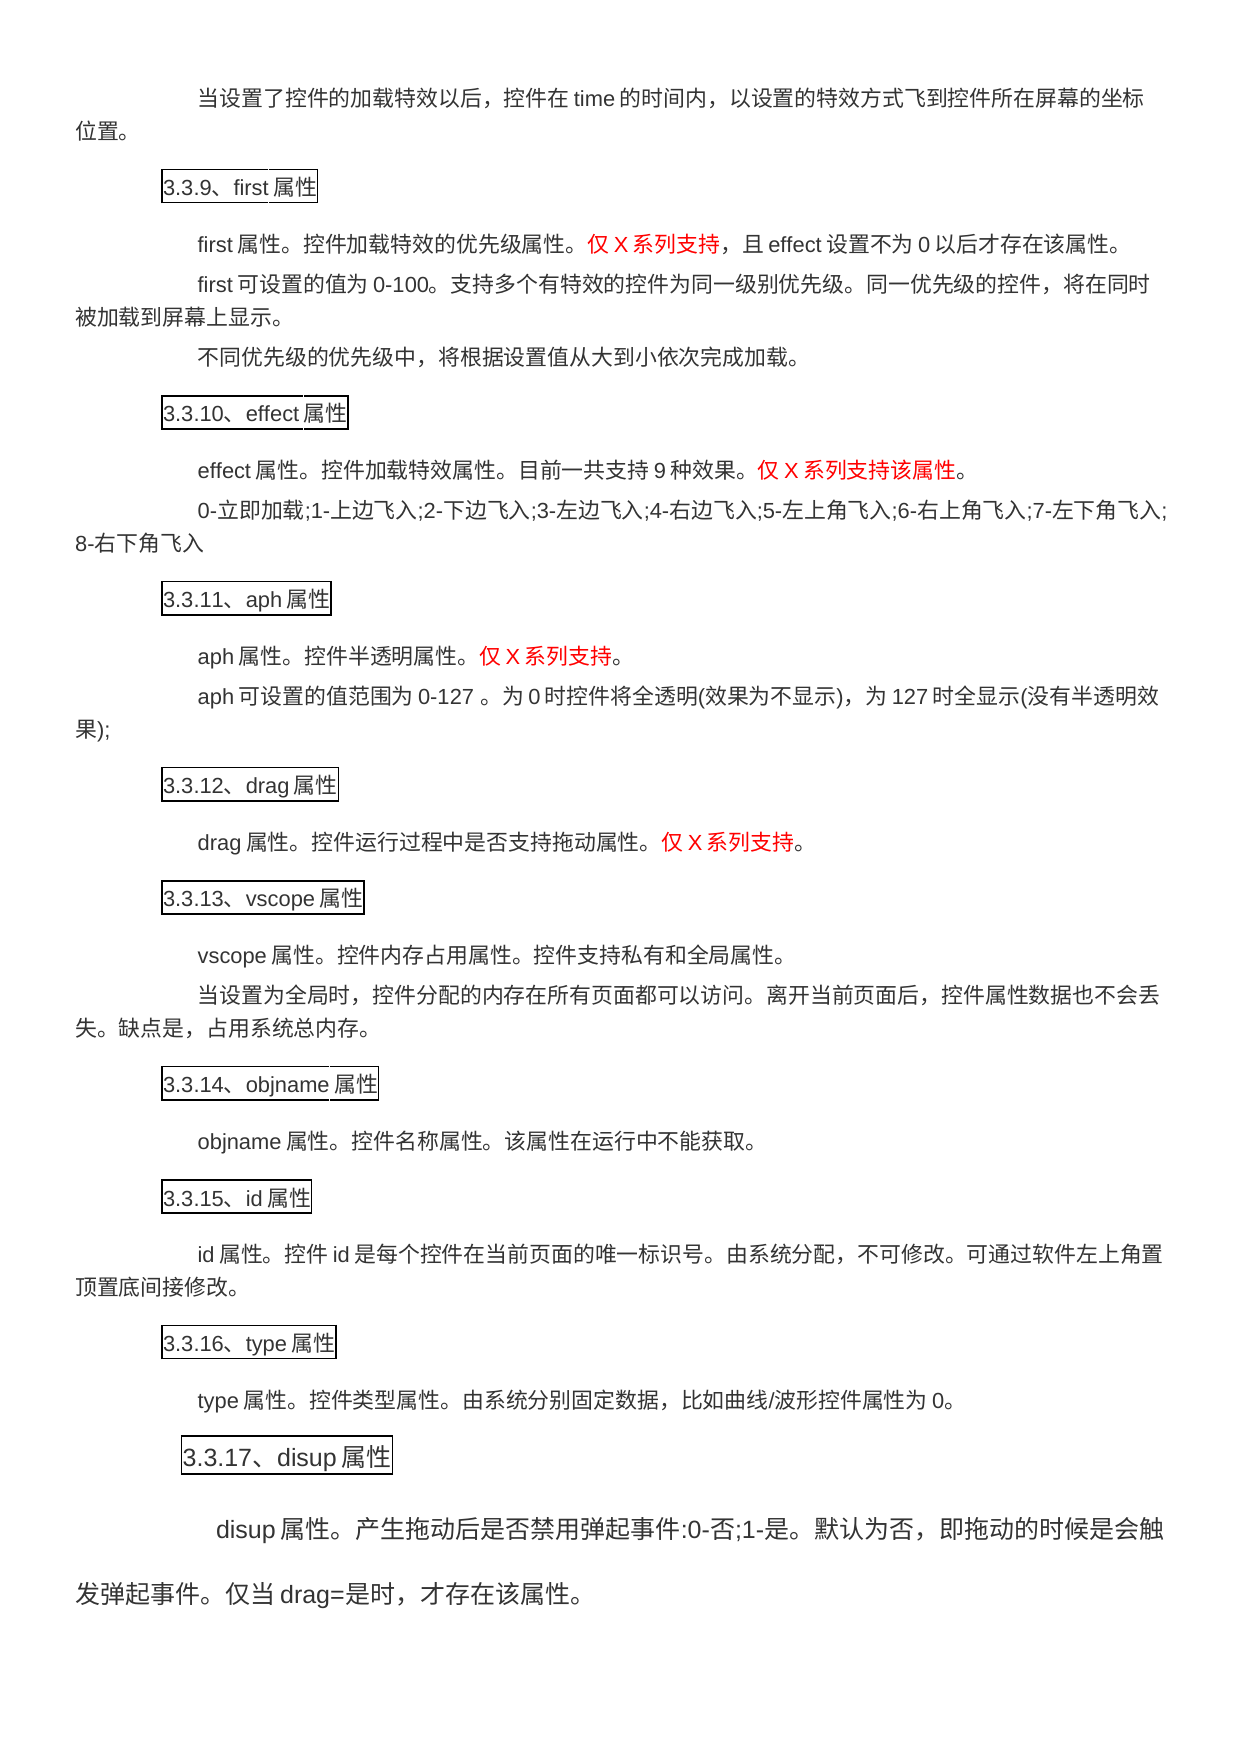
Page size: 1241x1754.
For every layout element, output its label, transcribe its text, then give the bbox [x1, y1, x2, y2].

text 3.3.12、drag属性 [75, 752, 1165, 817]
text type属性。控件类型属性。由系统分别固定数据，比如曲线/波形控件属性为0。 [75, 1382, 1165, 1415]
text 3.3.16、type属性 [75, 1309, 1165, 1374]
text 3.3.13、vscope属性 [75, 865, 1165, 930]
text 当设置了控件的加载特效以后，控件在time的时间内，以设置的特效方式飞到控件所在屏幕的坐标位置。 [75, 81, 1165, 146]
text objname属性。控件名称属性。该属性在运行中不能获取。 [75, 1123, 1165, 1156]
text aph可设置的值范围为0-127 。为0时控件将全透明(效果为不显示)，为127时全显示(没有半透明效果); [75, 679, 1165, 744]
text 0-立即加载;1-上边飞入;2-下边飞入;3-左边飞入;4-右边飞入;5-左上角飞入;6-右上角飞入;7-左下角飞入;8-右下角飞入 [75, 493, 1165, 558]
text aph属性。控件半透明属性。仅X系列支持。 [75, 638, 1165, 671]
text first属性。控件加载特效的优先级属性。仅X系列支持，且effect设置不为0以后才存在该属性。 [75, 226, 1165, 259]
text 3.3.11、aph属性 [75, 566, 1165, 631]
text 3.3.17、disup属性 [75, 1423, 1165, 1488]
text 3.3.9、first属性 [75, 153, 1165, 218]
text first可设置的值为0-100。支持多个有特效的控件为同一级别优先级。同一优先级的控件，将在同时被加载到屏幕上显示。 [75, 267, 1165, 332]
text 3.3.14、objname属性 [75, 1051, 1165, 1116]
text disup属性。产生拖动后是否禁用弹起事件:0-否;1-是。默认为否，即拖动的时候是会触发弹起事件。仅当drag=是时，才存在该属性。 [75, 1495, 1165, 1625]
text effect属性。控件加载特效属性。目前一共支持9种效果。仅X系列支持该属性。 [75, 453, 1165, 485]
text 3.3.10、effect属性 [75, 380, 1165, 445]
text 不同优先级的优先级中，将根据设置值从大到小依次完成加载。 [75, 339, 1165, 372]
text drag属性。控件运行过程中是否支持拖动属性。仅X系列支持。 [75, 824, 1165, 857]
text 当设置为全局时，控件分配的内存在所有页面都可以访问。离开当前页面后，控件属性数据也不会丢失。缺点是，占用系统总内存。 [75, 978, 1165, 1043]
text vscope属性。控件内存占用属性。控件支持私有和全局属性。 [75, 938, 1165, 970]
text 3.3.15、id属性 [75, 1164, 1165, 1229]
text id属性。控件id是每个控件在当前页面的唯一标识号。由系统分配，不可修改。可通过软件左上角置顶置底间接修改。 [75, 1237, 1165, 1302]
